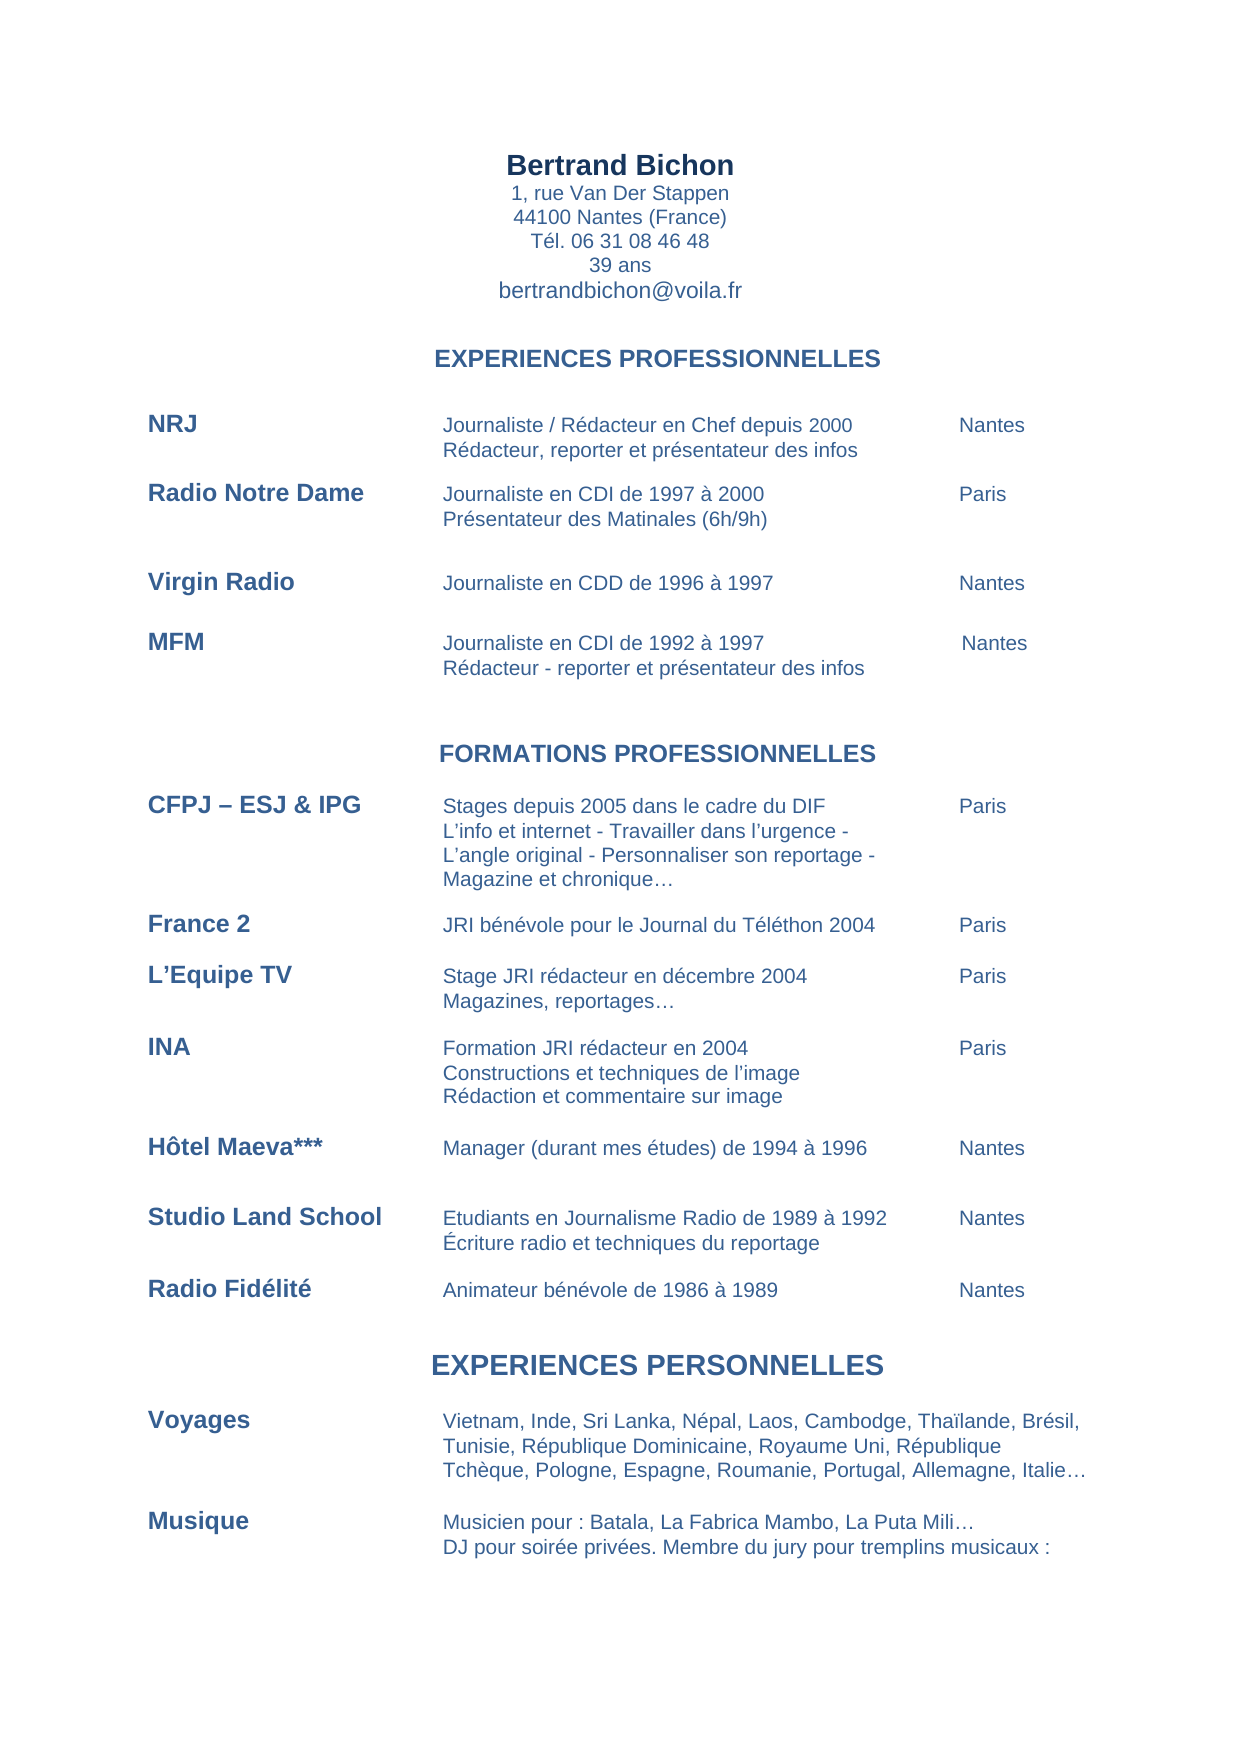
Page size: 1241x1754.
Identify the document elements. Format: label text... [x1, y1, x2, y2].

text Voyages Vietnam, Inde, Sri Lanka, Népal, Laos, Cambodge, Thaïlande, Brésil, Tunisie, République Dominicaine, Royaume Uni, République Tchèque, Pologne, Espagne, Roumanie, Portugal, Allemagne, Italie… [148, 1405, 1093, 1482]
text Tél. 06 31 08 46 48 [148, 229, 1093, 253]
text Radio Fidélité Animateur bénévole de 1986 à 1989 Nantes [148, 1274, 1093, 1302]
text Rédacteur, reporter et présentateur des infos [369, 437, 1093, 461]
text L’info et internet - Travailler dans l’urgence - [443, 818, 1093, 842]
text Virgin Radio Journaliste en CDD de 1996 à 1997 Nantes [148, 567, 1093, 596]
subtitle EXPERIENCES PERSONNELLES [148, 1348, 1093, 1381]
subtitle FORMATIONS PROFESSIONNELLES [148, 739, 1093, 768]
text Rédaction et commentaire sur image [148, 1084, 1093, 1108]
text L’angle original - Personnaliser son reportage - [443, 842, 1093, 866]
text Hôtel Maeva*** Manager (durant mes études) de 1994 à 1996 Nantes [148, 1132, 1093, 1161]
text Présentateur des Matinales (6h/9h) [148, 507, 1093, 531]
text Magazine et chronique… [443, 866, 1093, 890]
text 39 ans [148, 253, 1093, 277]
text Musique Musicien pour : Batala, La Fabrica Mambo, La Puta Mili… [148, 1506, 1093, 1535]
text bertrandbichon@voila.fr [148, 277, 1093, 303]
text L’Equipe TV Stage JRI rédacteur en décembre 2004 Paris Magazines, reportages… [148, 960, 1093, 1012]
text NRJ Journaliste / Rédacteur en Chef depuis 2000 Nantes [148, 409, 1093, 437]
text INA Formation JRI rédacteur en 2004 Paris [148, 1032, 1093, 1060]
text Rédacteur - reporter et présentateur des infos [148, 656, 1093, 679]
text 44100 Nantes (France) [148, 205, 1093, 229]
text MFM Journaliste en CDI de 1992 à 1997 Nantes [148, 627, 1093, 656]
text Radio Notre Dame Journaliste en CDI de 1997 à 2000 Paris [148, 478, 1093, 507]
subtitle Bertrand Bichon [148, 148, 1093, 181]
subtitle 1, rue Van Der Stappen [148, 181, 1093, 205]
text DJ pour soirée privées. Membre du jury pour tremplins musicaux : [443, 1535, 1093, 1559]
subtitle EXPERIENCES PROFESSIONNELLES [148, 344, 1093, 373]
text Constructions et techniques de l’image [148, 1060, 1093, 1084]
text France 2 JRI bénévole pour le Journal du Téléthon 2004 Paris [148, 909, 1093, 938]
text Studio Land School Etudiants en Journalisme Radio de 1989 à 1992 Nantes Écriture radio et techniques du reportage [148, 1202, 1093, 1254]
text CFPJ – ESJ & IPG Stages depuis 2005 dans le cadre du DIF Paris [148, 790, 1093, 818]
